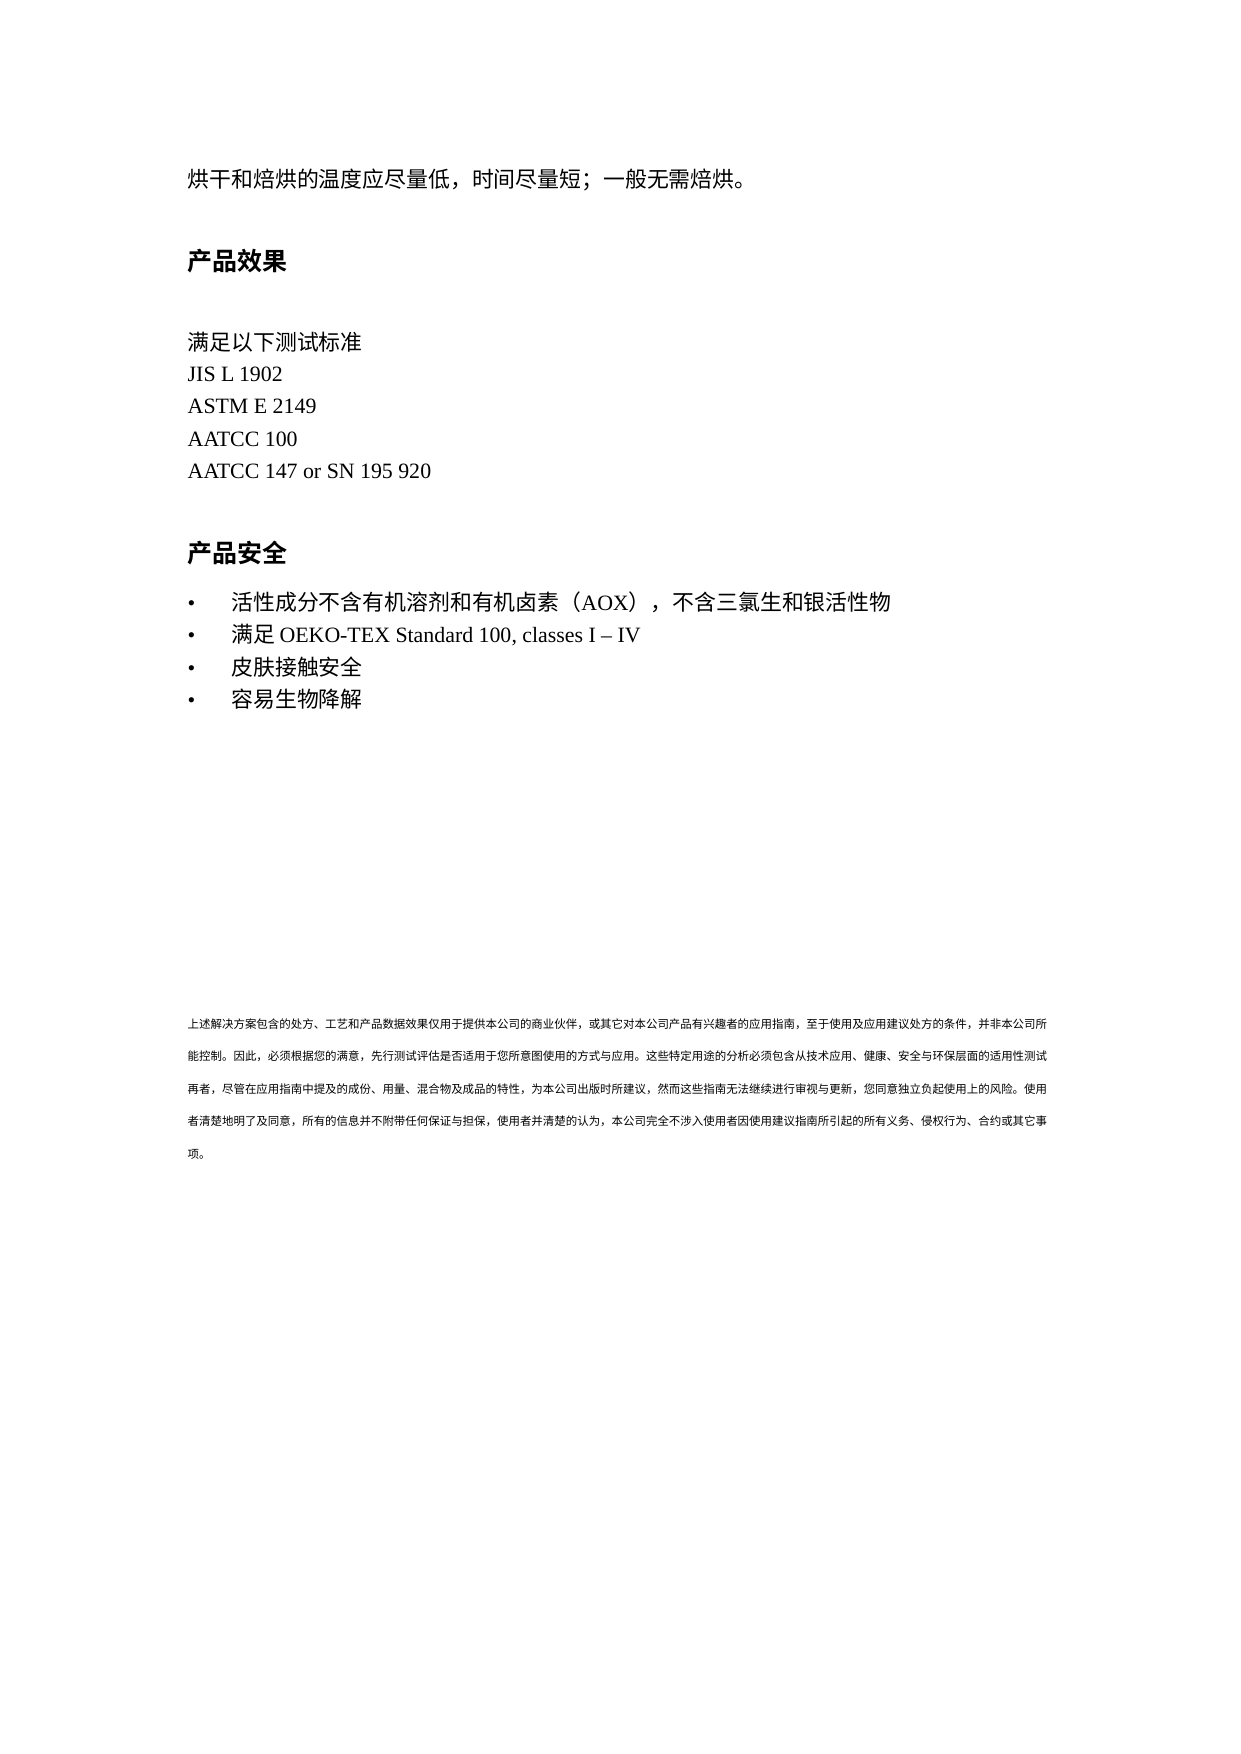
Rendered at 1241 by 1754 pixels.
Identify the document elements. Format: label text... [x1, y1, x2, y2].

text 产品安全 [187, 519, 1053, 584]
text 满足以下测试标准 [187, 324, 1053, 357]
text • 皮肤接触安全 [187, 649, 1053, 682]
text 产品效果 [187, 227, 1053, 292]
text • 容易生物降解 [187, 682, 1053, 714]
text 上述解决方案包含的处方、工艺和产品数据效果仅用于提供本公司的商业伙伴，或其它对本公司产品有兴趣者的应用指南，至于使用及应用建议处方的条件，并非本公司所能控制。因此，必须根据您的满意，先行测试评估是否适用于您所意图使用的方式与应用。这些特定用途的分析必须包含从技术应用、健康、安全与环保层面的适用性测试；再者，尽管在应用指南中提及的成份、用量、混合物及成品的特性，为本公司出版时所建议，然而这些指南无法继续进行审视与更新，您同意独立负起使用上的风险。使用者清楚地明了及同意，所有的信息并不附带任何保证与担保，使用者并清楚的认为，本公司完全不涉入使用者因使用建议指南所引起的所有义务、侵权行为、合约或其它事项。 [187, 1007, 1053, 1169]
text ASTM E 2149 [187, 389, 1053, 422]
text 烘干和焙烘的温度应尽量低，时间尽量短；一般无需焙烘。 [187, 162, 1053, 194]
text • 活性成分不含有机溶剂和有机卤素（AOX），不含三氯生和银活性物 [187, 584, 1053, 617]
text JIS L 1902 [187, 357, 1053, 389]
text • 满足OEKO-TEX Standard 100, classes I – IV [187, 617, 1053, 649]
text AATCC 100 [187, 422, 1053, 454]
text AATCC 147 or SN 195 920 [187, 454, 1053, 487]
